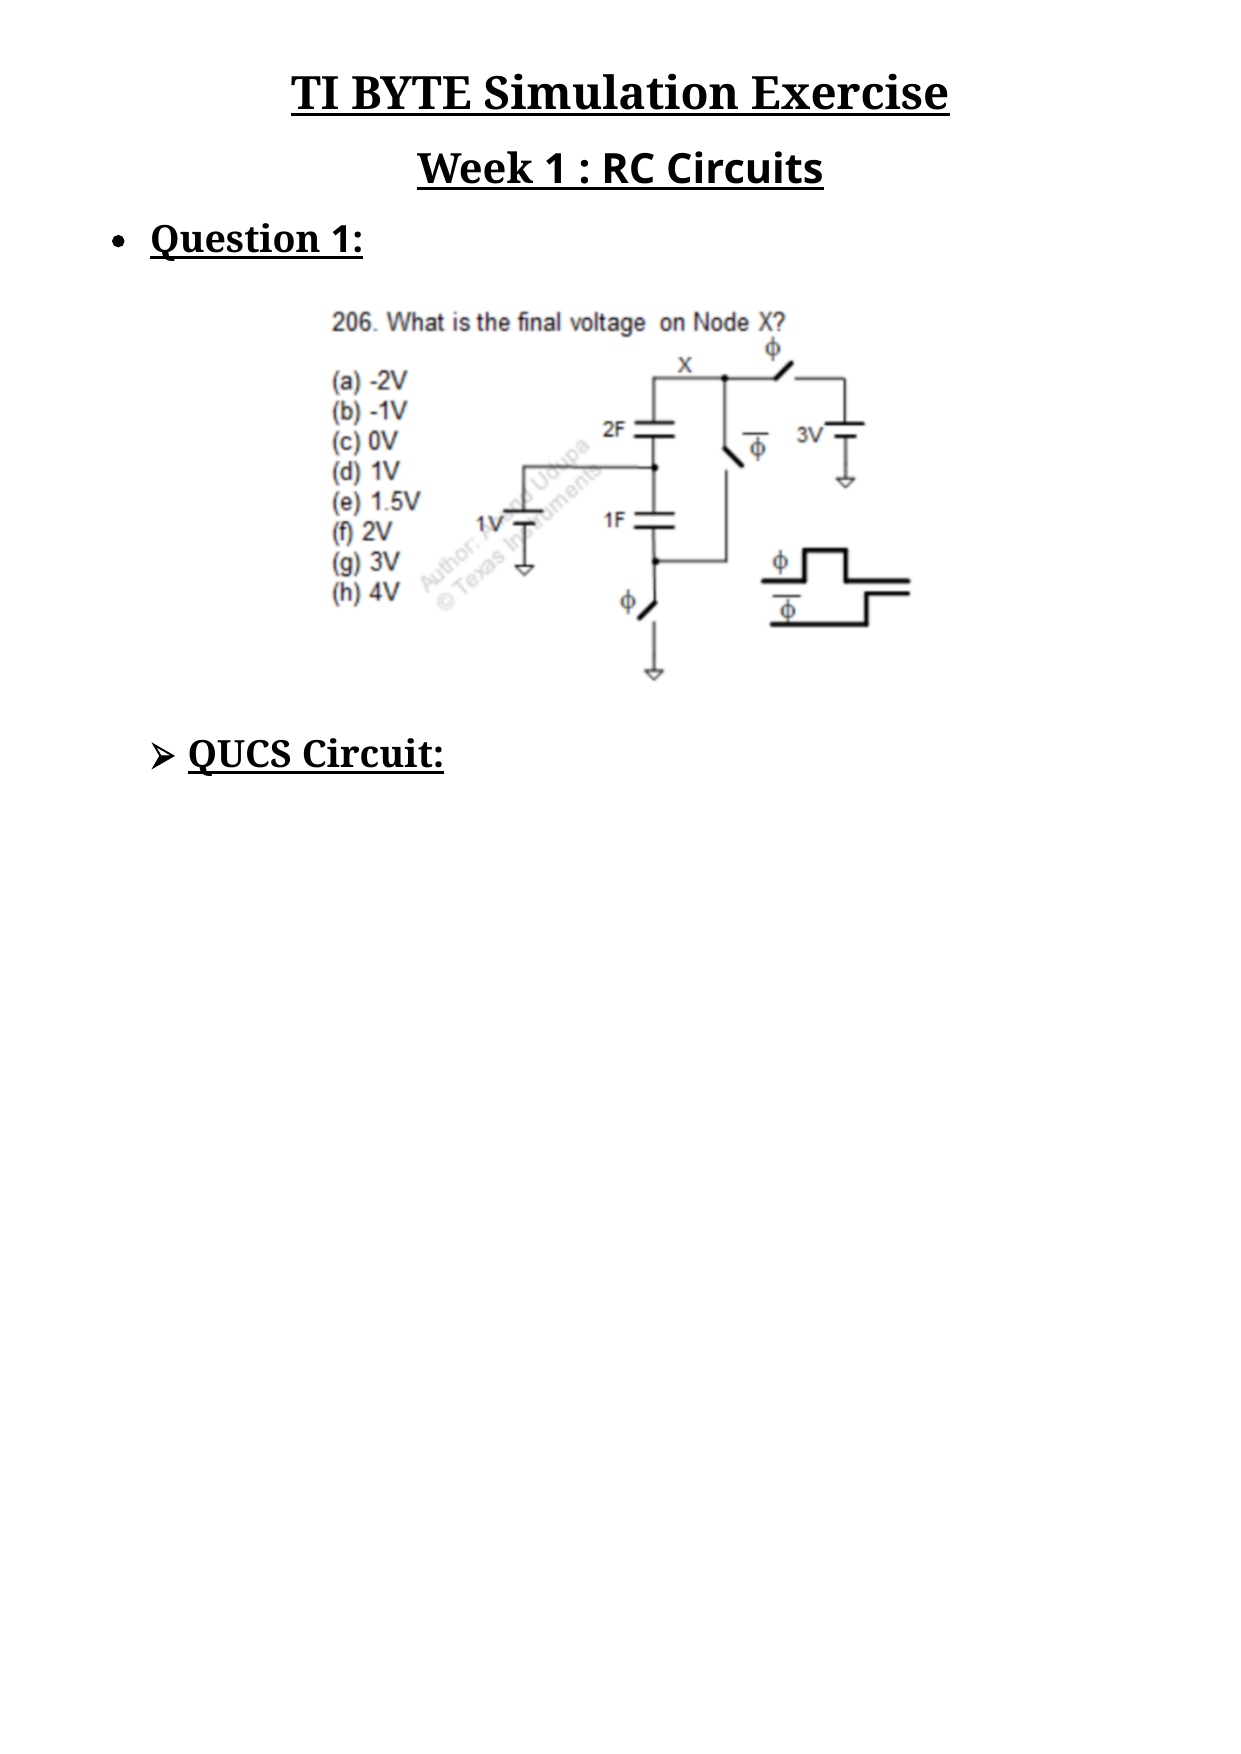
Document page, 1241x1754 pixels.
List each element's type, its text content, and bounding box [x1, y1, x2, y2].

list Question 1: [112, 213, 1165, 264]
text Week 1 : RC Circuits [75, 139, 1165, 196]
text TI BYTE Simulation Exercise [75, 60, 1165, 123]
picture [295, 284, 945, 709]
list QUCS Circuit: [150, 728, 1165, 779]
